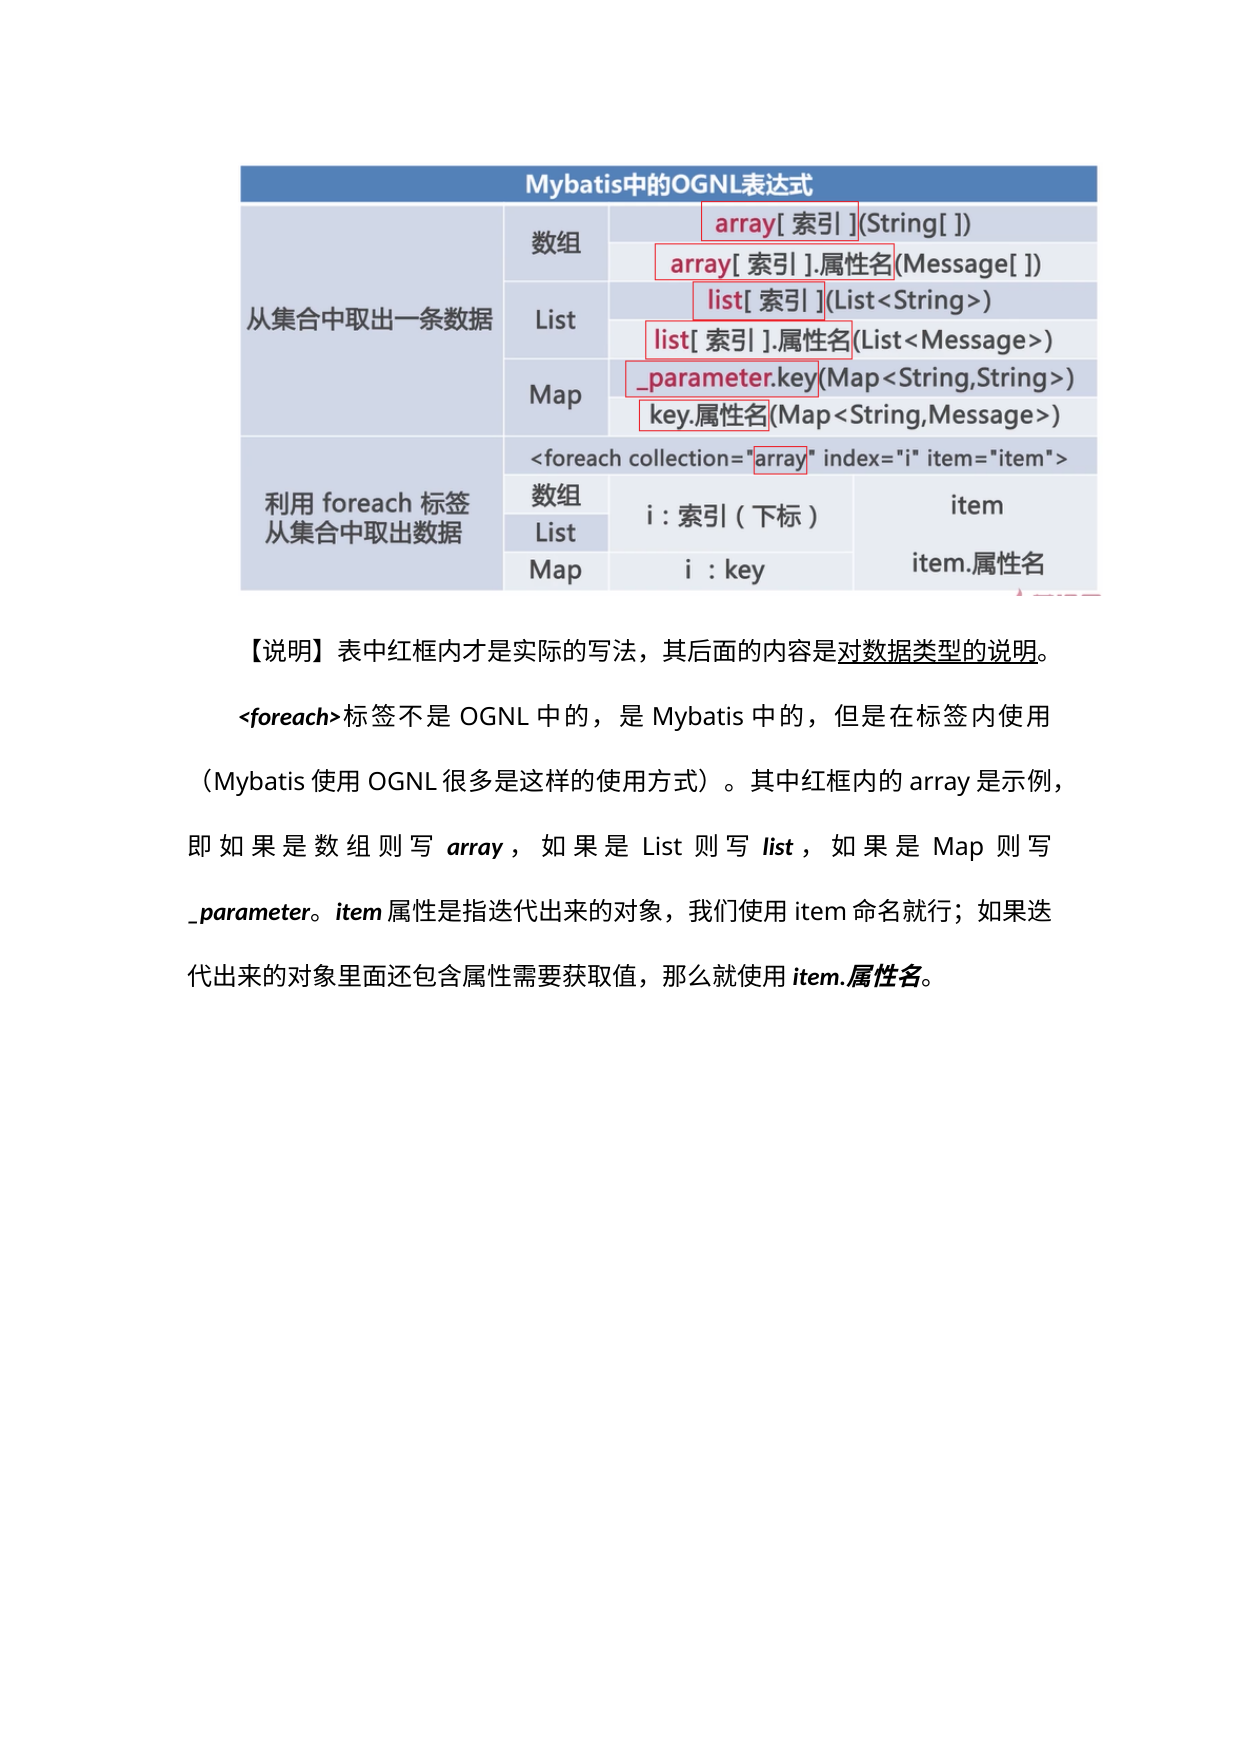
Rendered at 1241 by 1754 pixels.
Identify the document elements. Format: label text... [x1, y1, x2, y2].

picture [237, 162, 1103, 596]
text 【说明】表中红框内才是实际的写法，其后面的内容是对数据类型的说明。 [187, 617, 1053, 682]
text <foreach>标签不是OGNL中的，是Mybatis中的，但是在标签内使用（Mybatis使用OGNL很多是这样的使用方式）。其中红框内的array是示例，即如果是数组则写array，如果是List则写list，如果是Map则写_parameter。item属性是指迭代出来的对象，我们使用item命名就行；如果迭代出来的对象里面还包含属性需要获取值，那么就使用item.属性名。 [187, 682, 1053, 1007]
